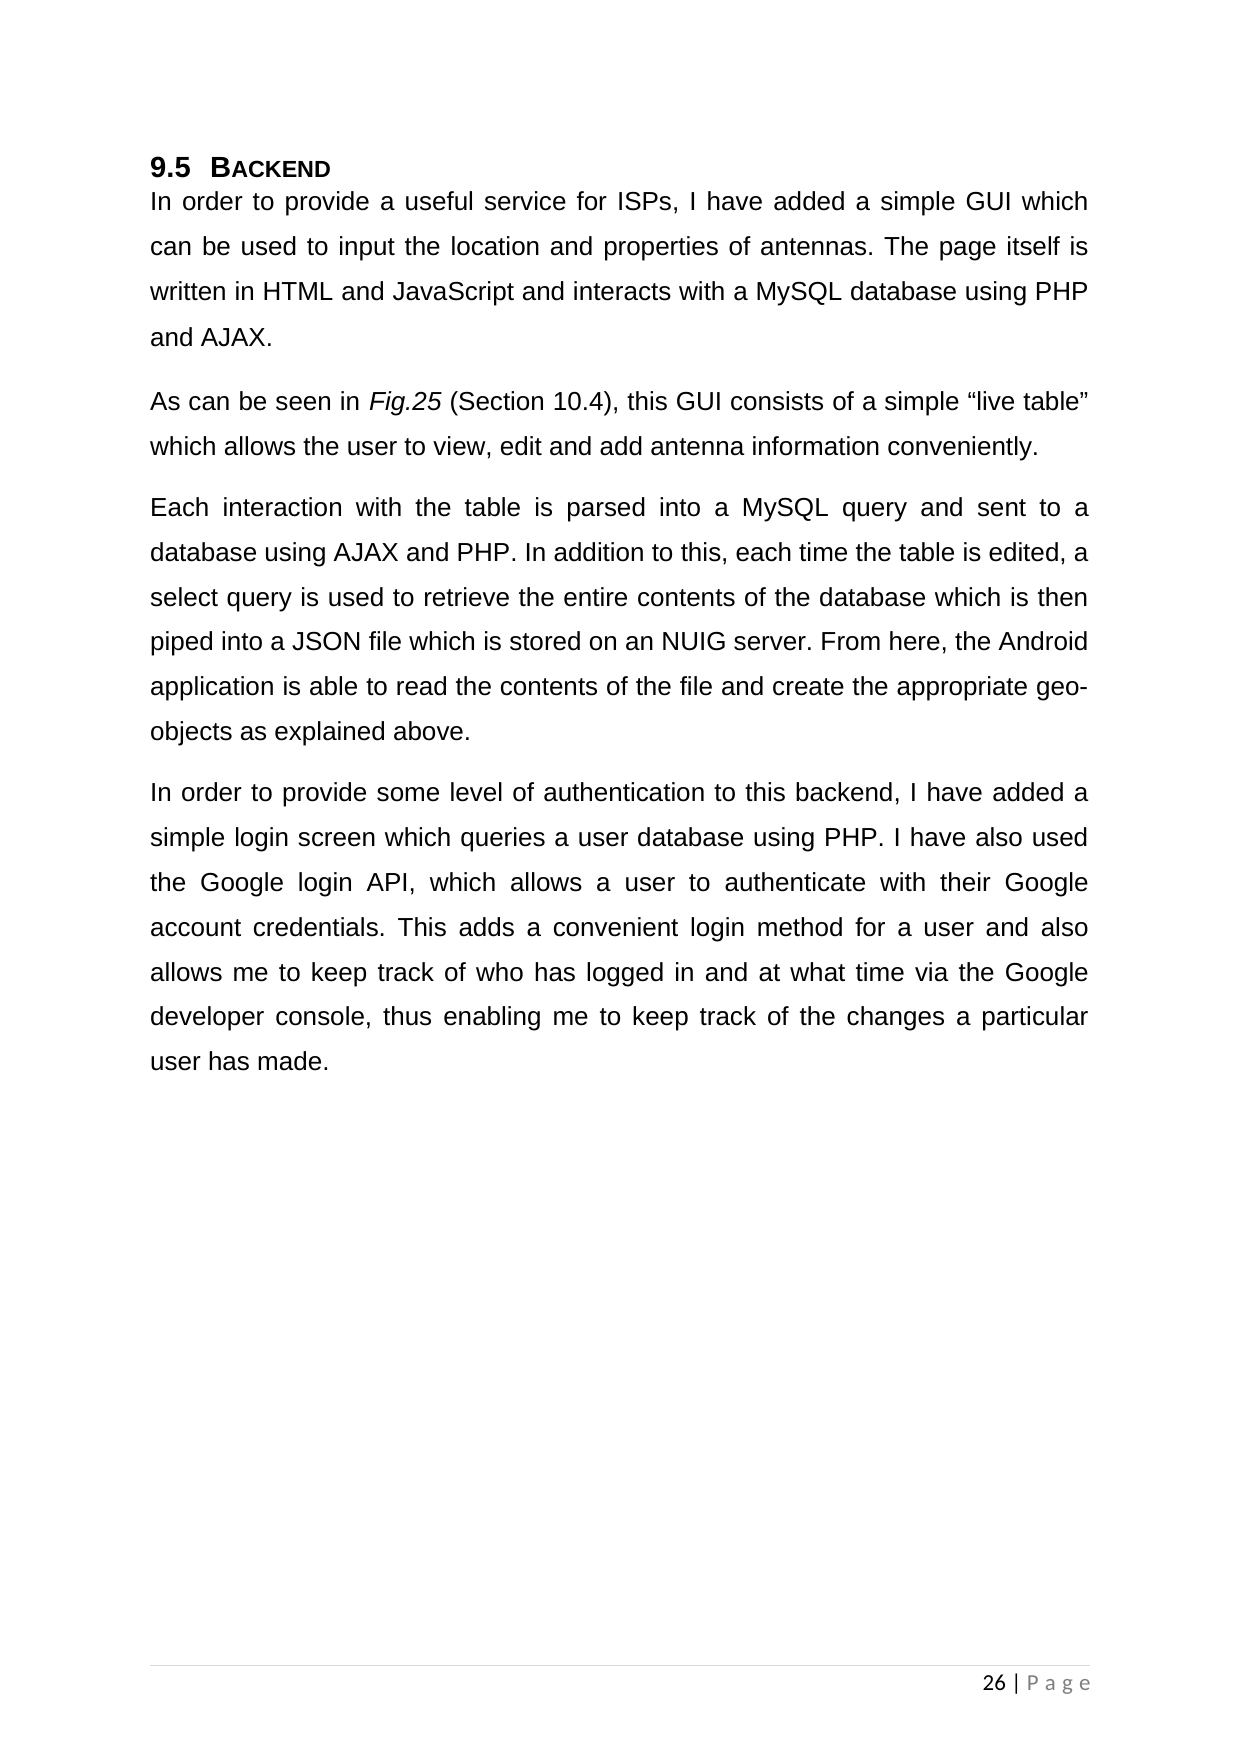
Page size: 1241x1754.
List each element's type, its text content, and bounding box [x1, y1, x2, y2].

subtitle Backend [150, 150, 1090, 183]
text In order to provide a useful service for ISPs, I have added a simple GUI which can be used to input the location and properties of antennas. The page itself is written in HTML and JavaScript and interacts with a MySQL database using PHP and AJAX. [150, 186, 1090, 353]
text Each interaction with the table is parsed into a MySQL query and sent to a database using AJAX and PHP. In addition to this, each time the table is edited, a select query is used to retrieve the entire contents of the database which is then piped into a JSON file which is stored on an NUIG server. From here, the Android application is able to read the contents of the file and create the appropriate geo-objects as explained above. [150, 492, 1090, 746]
text As can be seen in Fig.25 (Section 10.4), this GUI consists of a simple “live table” which allows the user to view, edit and add antenna information conveniently. [150, 386, 1090, 460]
text In order to provide some level of authentication to this backend, I have added a simple login screen which queries a user database using PHP. I have also used the Google login API, which allows a user to authenticate with their Google account credentials. This adds a convenient login method for a user and also allows me to keep track of who has logged in and at what time via the Google developer console, thus enabling me to keep track of the changes a particular user has made. [150, 777, 1090, 1076]
